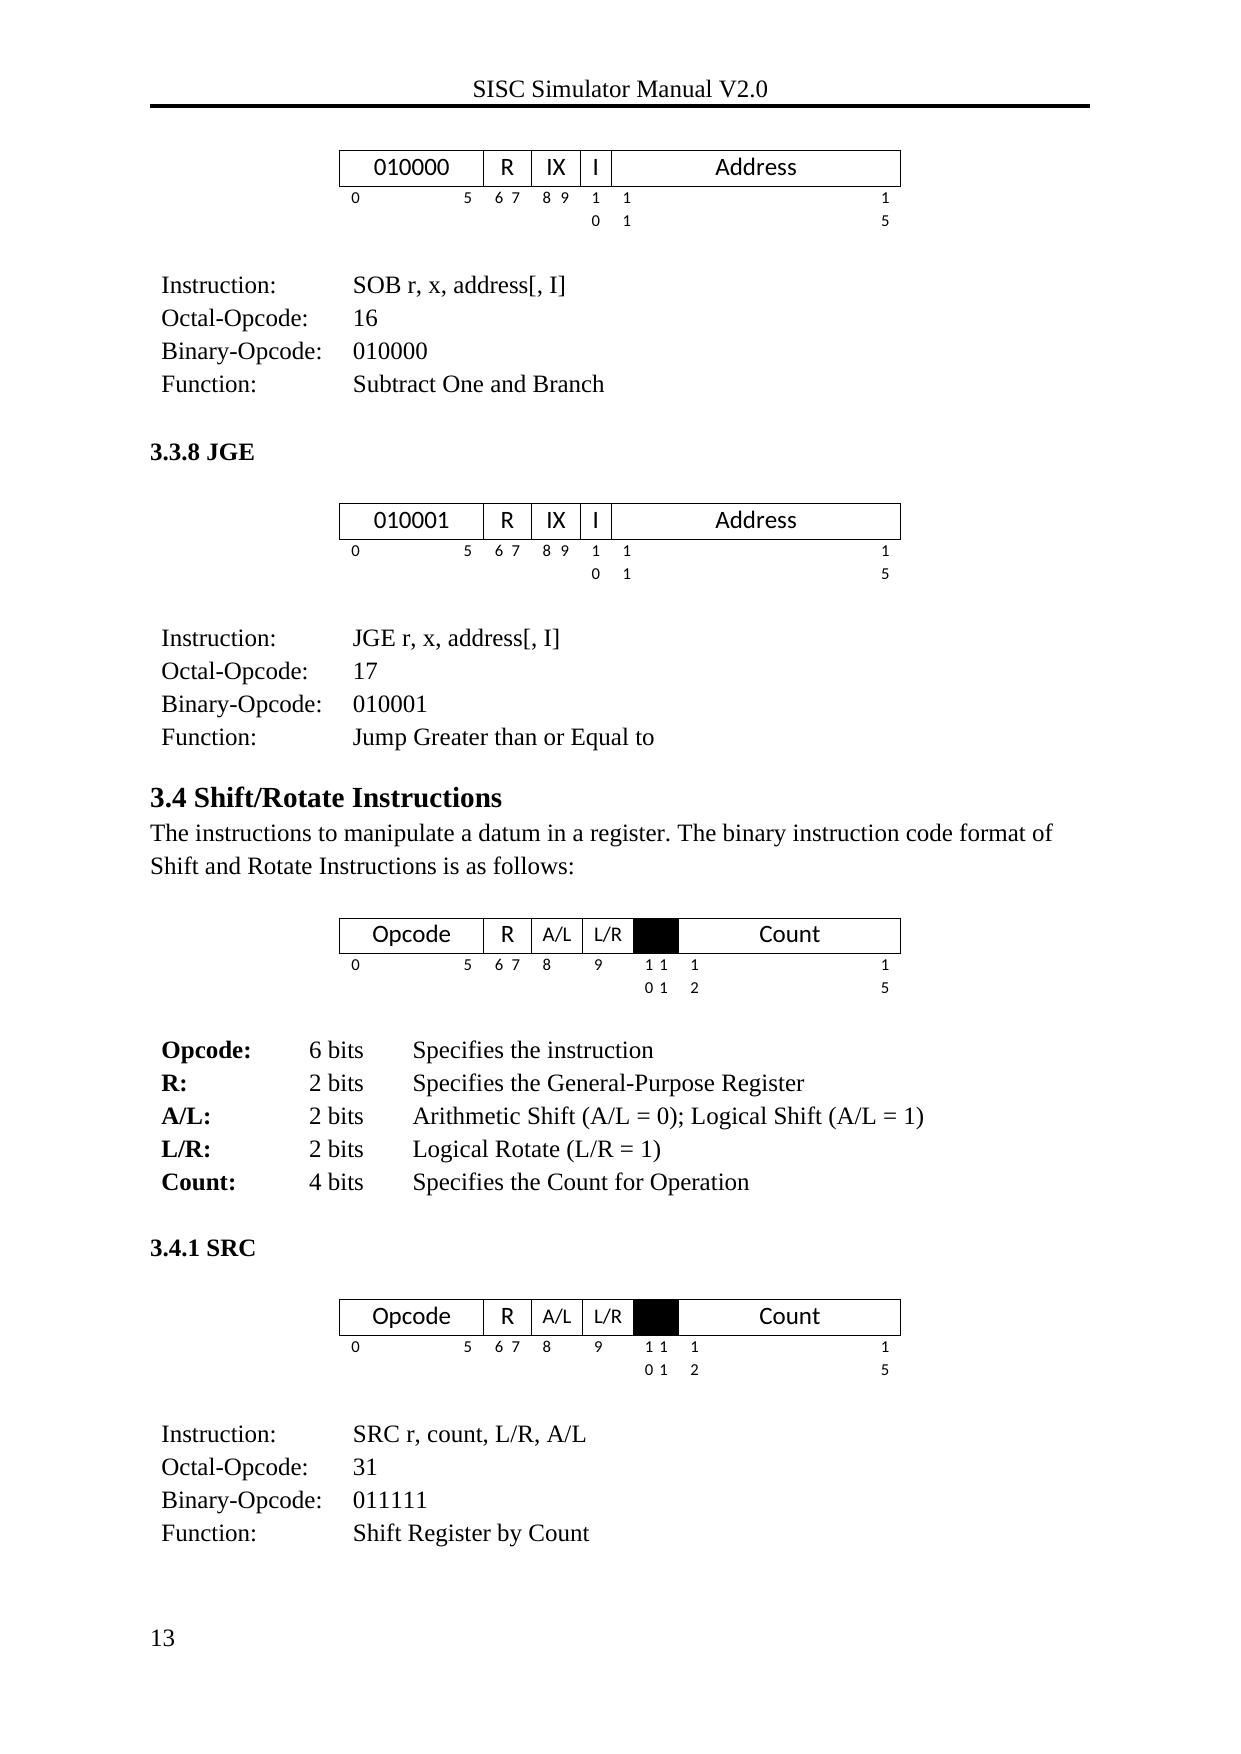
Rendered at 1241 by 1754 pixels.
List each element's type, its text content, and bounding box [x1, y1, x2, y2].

table_cell 010001 [341, 689, 784, 722]
text The instructions to manipulate a datum in a register. The binary instruction code format of Shift and Rotate Instructions is as follows: [150, 818, 1090, 880]
table_header I [581, 504, 611, 539]
table_cell Function: [150, 722, 341, 755]
table_header IX [532, 151, 580, 186]
table_header Opcode [340, 919, 483, 953]
table_cell 0 5 [340, 1336, 483, 1384]
subtitle 3.4.1 SRC [150, 1233, 1090, 1262]
table_header Count [679, 1300, 900, 1335]
table_cell Binary-Opcode: [150, 1485, 341, 1518]
table_header R [484, 919, 531, 953]
table_cell 31 [341, 1452, 784, 1485]
table_header I [581, 151, 611, 186]
table_header SRC r, count, L/R, A/L [341, 1419, 784, 1452]
table_header L/R [583, 919, 633, 953]
table_header JGE r, x, address[, I] [341, 623, 784, 656]
table_cell R: [150, 1068, 298, 1101]
table_header R [484, 1300, 531, 1335]
table_cell L/R: [150, 1134, 298, 1167]
table_header Address [612, 504, 900, 539]
table_cell 9 [583, 1336, 633, 1384]
table_cell Octal-Opcode: [150, 656, 341, 689]
table_cell 0 5 [340, 954, 483, 1002]
table_cell 8 9 [531, 540, 580, 588]
table_header [634, 1300, 678, 1335]
table_header Opcode: [150, 1035, 298, 1068]
table_cell 17 [341, 656, 784, 689]
table_cell Specifies the Count for Operation [401, 1167, 1095, 1200]
table_header Specifies the instruction [401, 1035, 1095, 1068]
table_cell 2 bits [298, 1134, 401, 1167]
table_cell Function: [150, 1518, 341, 1551]
table_cell Octal-Opcode: [150, 303, 341, 336]
table_header A/L [532, 919, 582, 953]
table_cell 8 [531, 954, 583, 1002]
table_cell 6 7 [483, 1336, 531, 1384]
table_cell Jump Greater than or Equal to [341, 722, 784, 755]
table_header 010000 [340, 151, 483, 186]
table_cell 6 7 [483, 187, 531, 235]
table_header IX [532, 504, 580, 539]
table_cell Logical Rotate (L/R = 1) [401, 1134, 1095, 1167]
table_cell Specifies the General-Purpose Register [401, 1068, 1095, 1101]
table_cell 1 1 0 1 [633, 1336, 679, 1384]
table_cell 8 9 [531, 187, 580, 235]
table_cell 1 1 2 5 [679, 954, 900, 1002]
table_cell 010000 [341, 336, 784, 369]
table_cell Function: [150, 369, 341, 402]
table_cell 1 1 1 5 [611, 187, 901, 235]
table_cell 1 1 0 1 [633, 954, 679, 1002]
table_cell Octal-Opcode: [150, 1452, 341, 1485]
table_header R [484, 504, 531, 539]
table_cell Binary-Opcode: [150, 689, 341, 722]
table_header A/L [532, 1300, 582, 1335]
table_header 6 bits [298, 1035, 401, 1068]
table_header SOB r, x, address[, I] [341, 270, 784, 303]
table_header [634, 919, 678, 953]
table_header Opcode [340, 1300, 483, 1335]
table_header Instruction: [150, 270, 341, 303]
table_cell Shift Register by Count [341, 1518, 784, 1551]
table_cell 1 0 [580, 540, 611, 588]
table_cell 9 [583, 954, 633, 1002]
table_cell 16 [341, 303, 784, 336]
table_header L/R [583, 1300, 633, 1335]
table_cell Count: [150, 1167, 298, 1200]
table_cell 8 [531, 1336, 583, 1384]
subtitle 3.4 Shift/Rotate Instructions [150, 780, 1090, 813]
table_cell Subtract One and Branch [341, 369, 784, 402]
table_cell 011111 [341, 1485, 784, 1518]
table_cell 4 bits [298, 1167, 401, 1200]
table_header 010001 [340, 504, 483, 539]
table_header Instruction: [150, 623, 341, 656]
table_cell 1 0 [580, 187, 611, 235]
table_cell 6 7 [483, 540, 531, 588]
subtitle 3.3.8 JGE [150, 437, 1090, 466]
table_header R [484, 151, 531, 186]
table_cell Binary-Opcode: [150, 336, 341, 369]
table_header Instruction: [150, 1419, 341, 1452]
table_cell A/L: [150, 1101, 298, 1134]
table_cell 6 7 [483, 954, 531, 1002]
table_cell 0 5 [340, 540, 483, 588]
table_header Count [679, 919, 900, 953]
table_cell 1 1 1 5 [611, 540, 901, 588]
table_cell 0 5 [340, 187, 483, 235]
table_cell 2 bits [298, 1101, 401, 1134]
table_header Address [612, 151, 900, 186]
table_cell 1 1 2 5 [679, 1336, 900, 1384]
table_cell 2 bits [298, 1068, 401, 1101]
table_cell Arithmetic Shift (A/L = 0); Logical Shift (A/L = 1) [401, 1101, 1095, 1134]
